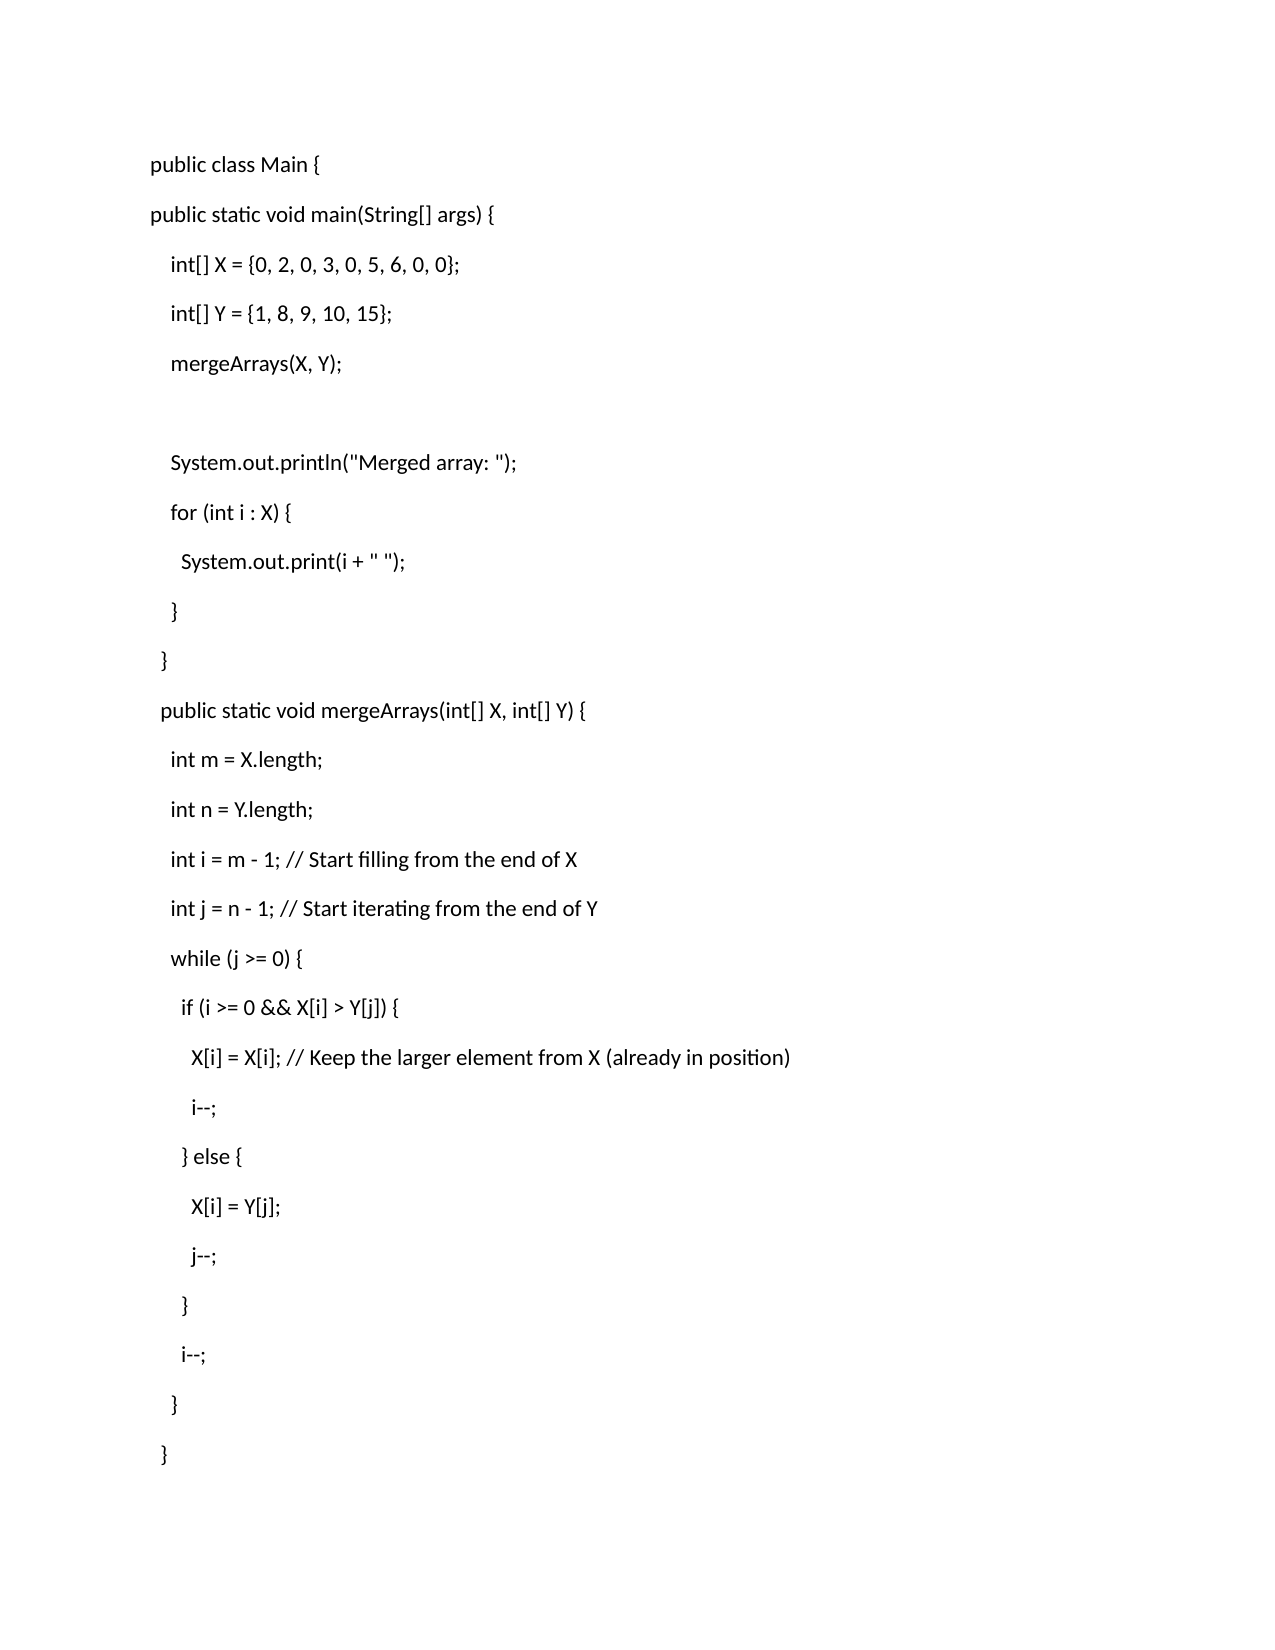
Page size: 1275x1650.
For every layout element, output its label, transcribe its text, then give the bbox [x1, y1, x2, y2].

text int n = Y.length; [150, 794, 1125, 823]
text for (int i : X) { [150, 497, 1125, 526]
text } [150, 1290, 1125, 1319]
text System.out.println("Merged array: "); [150, 447, 1125, 476]
text int j = n - 1; // Start iterating from the end of Y [150, 894, 1125, 922]
text } [150, 646, 1125, 674]
text j--; [150, 1241, 1125, 1269]
text System.out.print(i + " "); [150, 547, 1125, 575]
text } [150, 596, 1125, 625]
text } else { [150, 1142, 1125, 1170]
text X[i] = Y[j]; [150, 1191, 1125, 1220]
text int i = m - 1; // Start filling from the end of X [150, 844, 1125, 873]
text int m = X.length; [150, 745, 1125, 774]
text } [150, 1439, 1125, 1468]
text if (i >= 0 && X[i] > Y[j]) { [150, 993, 1125, 1022]
text i--; [150, 1092, 1125, 1121]
text int[] Y = {1, 8, 9, 10, 15}; [150, 299, 1125, 327]
text while (j >= 0) { [150, 943, 1125, 972]
text public static void main(String[] args) { [150, 199, 1125, 228]
text mergeArrays(X, Y); [150, 348, 1125, 377]
text } [150, 1389, 1125, 1418]
text public class Main { [150, 150, 1125, 179]
text X[i] = X[i]; // Keep the larger element from X (already in position) [150, 1042, 1125, 1071]
text int[] X = {0, 2, 0, 3, 0, 5, 6, 0, 0}; [150, 249, 1125, 278]
text i--; [150, 1340, 1125, 1369]
text public static void mergeArrays(int[] X, int[] Y) { [150, 695, 1125, 724]
